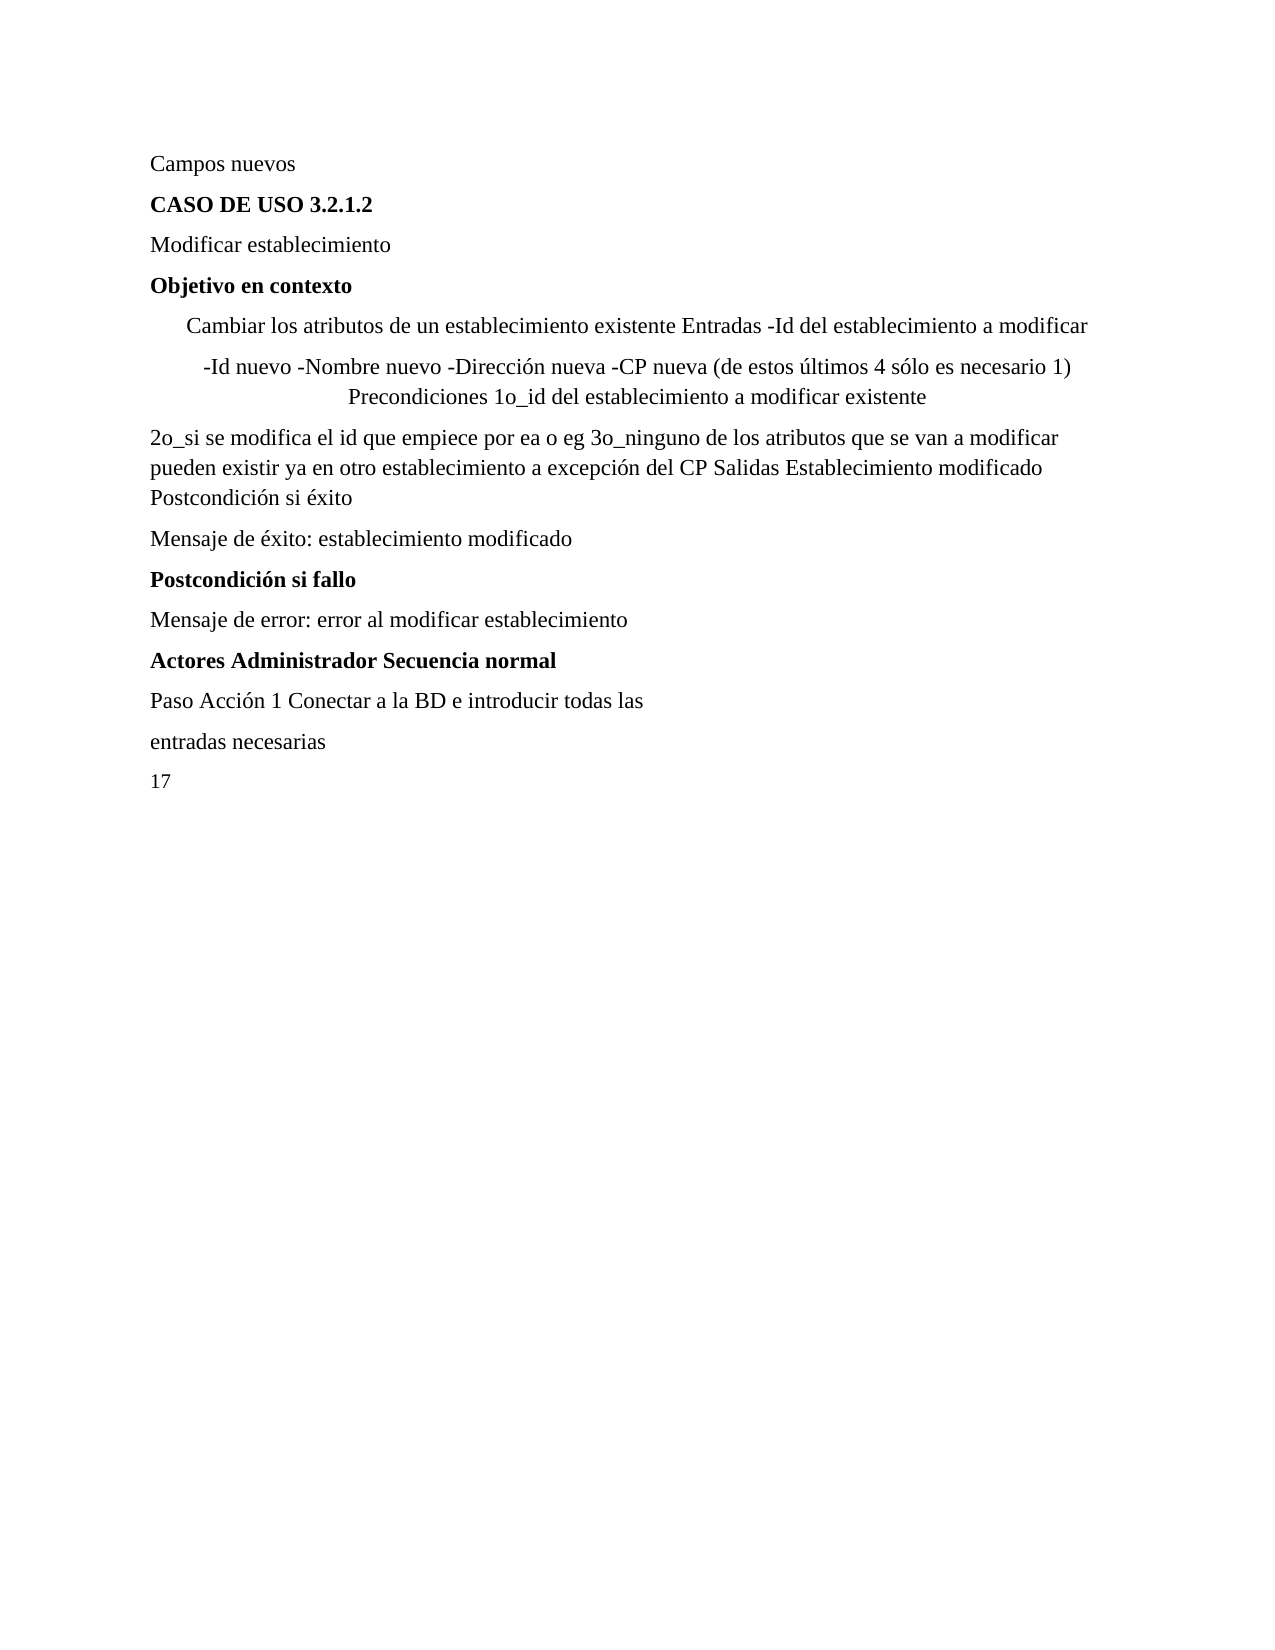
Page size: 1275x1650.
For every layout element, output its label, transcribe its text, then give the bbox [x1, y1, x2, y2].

text Modificar establecimiento [150, 231, 1125, 258]
text entradas necesarias [150, 728, 1125, 754]
text 2o_si se modifica el id que empiece por ea o eg 3o_ninguno de los atributos que se van a modificar pueden existir ya en otro establecimiento a excepción del CP Salidas Establecimiento modificado Postcondición si éxito [150, 424, 1125, 511]
text Paso Acción 1 Conectar a la BD e introducir todas las [150, 687, 1125, 714]
text Mensaje de error: error al modificar establecimiento [150, 606, 1125, 633]
text 17 [150, 769, 1125, 793]
text Postcondición si fallo [150, 566, 1125, 592]
text Mensaje de éxito: establecimiento modificado [150, 525, 1125, 551]
text Objetivo en contexto [150, 272, 1125, 298]
text -Id nuevo -Nombre nuevo -Dirección nueva -CP nueva (de estos últimos 4 sólo es necesario 1) Precondiciones 1o_id del establecimiento a modificar existente [150, 353, 1125, 410]
text Cambiar los atributos de un establecimiento existente Entradas -Id del establecimiento a modificar [150, 312, 1125, 339]
text CASO DE USO 3.2.1.2 [150, 191, 1125, 217]
text Campos nuevos [150, 150, 1125, 176]
text Actores Administrador Secuencia normal [150, 647, 1125, 673]
